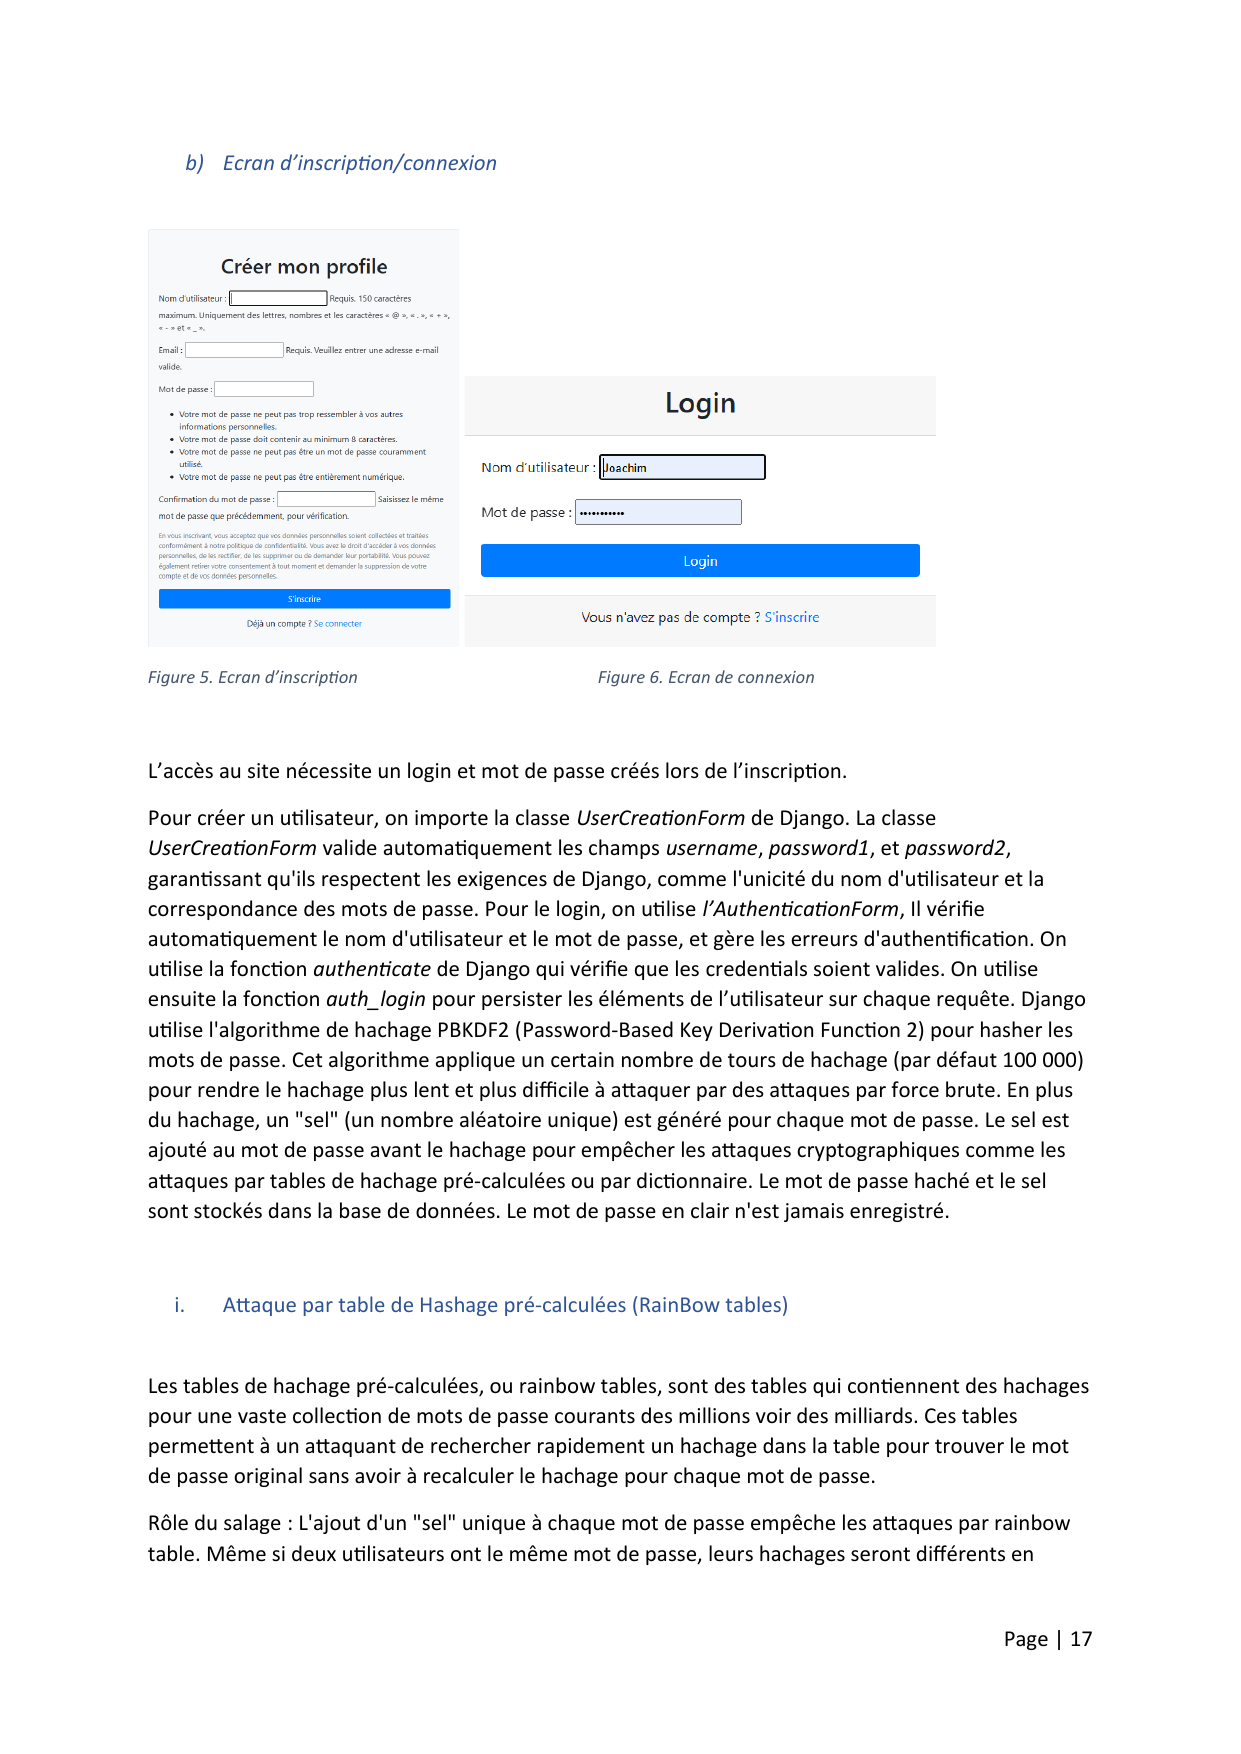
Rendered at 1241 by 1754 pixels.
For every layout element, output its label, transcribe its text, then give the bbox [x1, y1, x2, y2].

text Figure 5. Ecran d’inscription Figure 6. Ecran de connexion [148, 666, 1093, 689]
picture [147, 228, 460, 647]
text Les tables de hachage pré-calculées, ou rainbow tables, sont des tables qui contiennent des hachages pour une vaste collection de mots de passe courants des millions voir des milliards. Ces tables permettent à un attaquant de rechercher rapidement un hachage dans la table pour trouver le mot de passe original sans avoir à recalculer le hachage pour chaque mot de passe. [148, 1371, 1093, 1489]
text L’accès au site nécessite un login et mot de passe créés lors de l’inscription. [148, 756, 1093, 784]
subtitle Attaque par table de Hashage pré-calculées (RainBow tables) [185, 1290, 1093, 1318]
text Pour créer un utilisateur, on importe la classe de Django. La classe valide automatiquement les champs , , et , garantissant qu'ils respectent les exigences de Django, comme l'unicité du nom d'utilisateur et la correspondance des mots de passe. Pour le login, on utilise , Il vérifie automatiquement le nom d'utilisateur et le mot de passe, et gère les erreurs d'authentification. On utilise la fonction de Django qui vérifie que les credentials soient valides. On utilise ensuite la fonction pour persister les éléments de l’utilisateur sur chaque requête. Django utilise l'algorithme de hachage PBKDF2 (Password-Based Key Derivation Function 2) pour hasher les mots de passe. Cet algorithme applique un certain nombre de tours de hachage (par défaut 100 000) pour rendre le hachage plus lent et plus difficile à attaquer par des attaques par force brute. En plus du hachage, un "sel" (un nombre aléatoire unique) est généré pour chaque mot de passe. Le sel est ajouté au mot de passe avant le hachage pour empêcher les attaques cryptographiques comme les attaques par tables de hachage pré-calculées ou par dictionnaire. Le mot de passe haché et le sel sont stockés dans la base de données. Le mot de passe en clair n'est jamais enregistré. [148, 803, 1093, 1224]
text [148, 1508, 1093, 1567]
subtitle Ecran d’inscription/connexion [185, 148, 1093, 176]
picture [464, 376, 937, 647]
